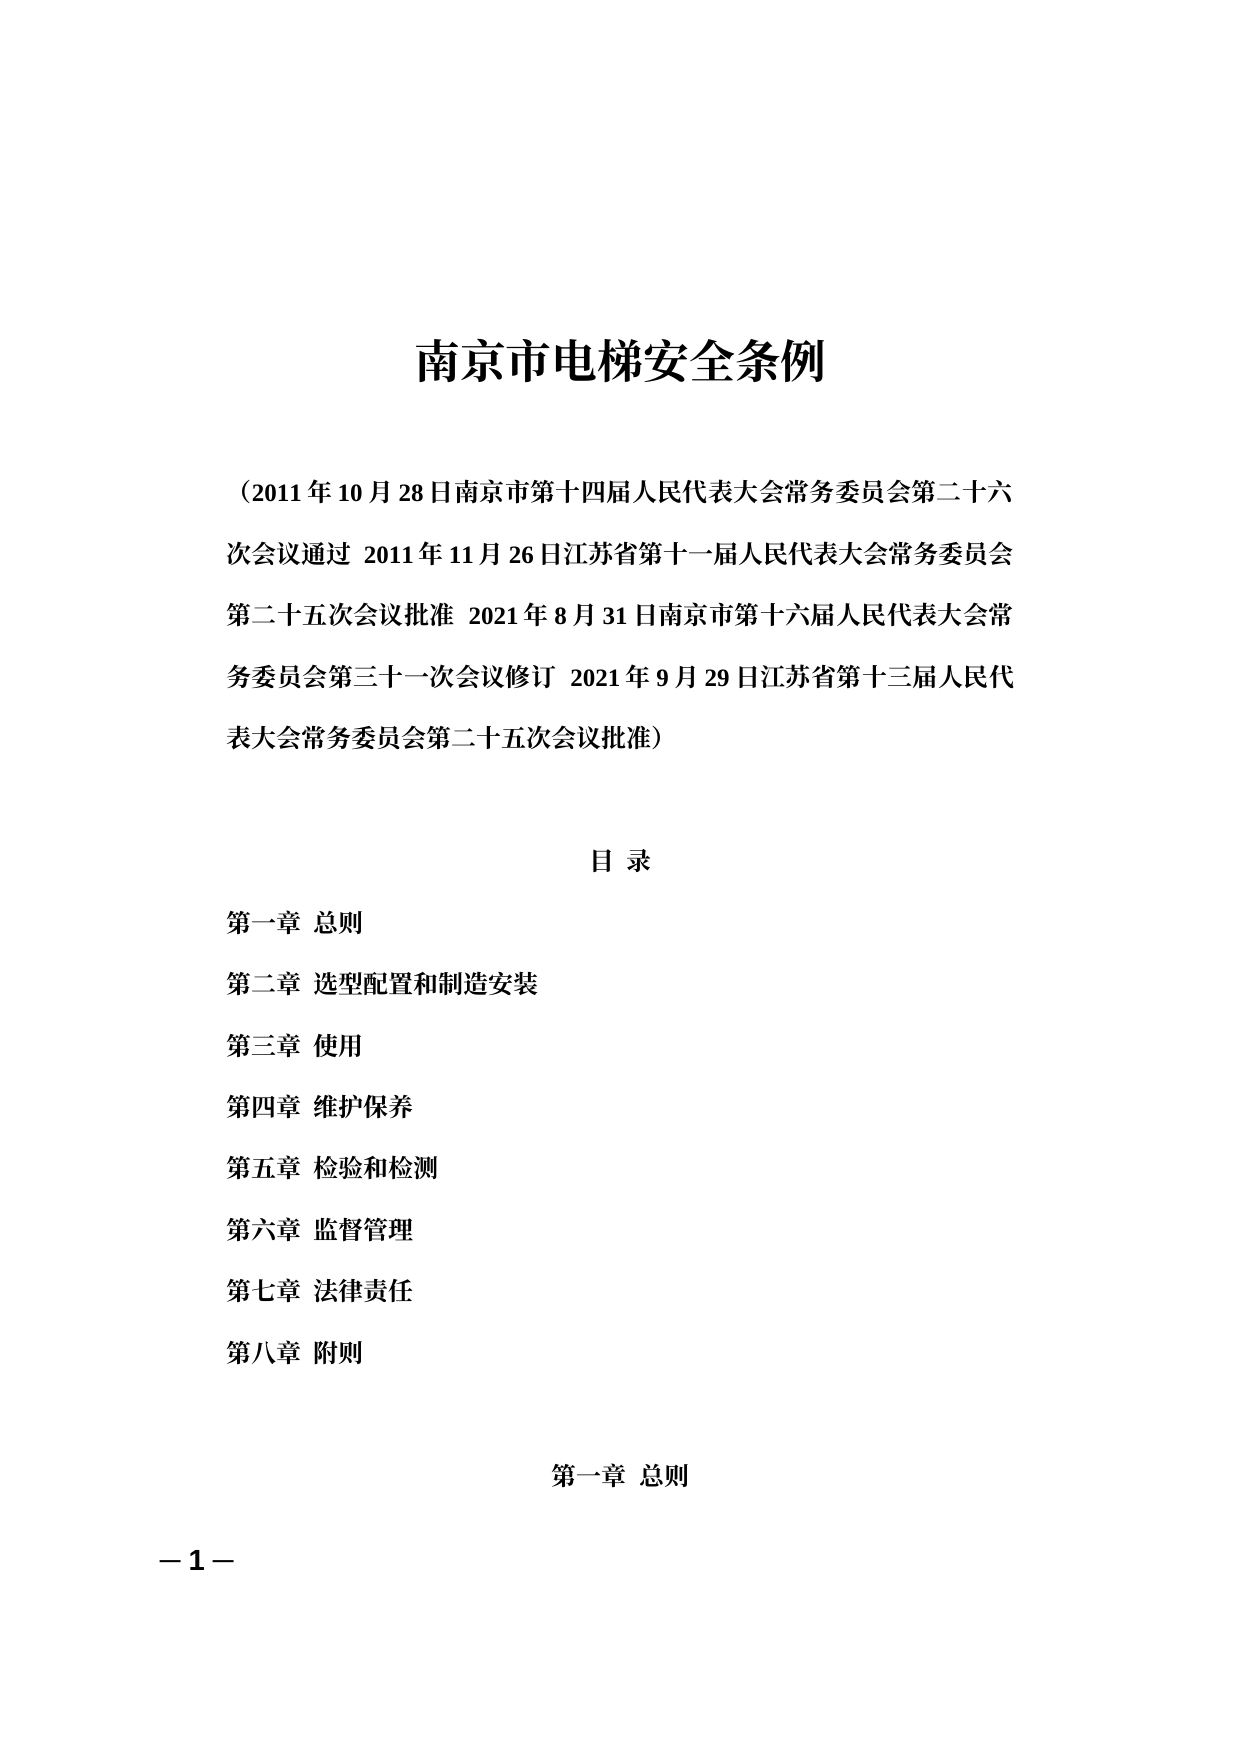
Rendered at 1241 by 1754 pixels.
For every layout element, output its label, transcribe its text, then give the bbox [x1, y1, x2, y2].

text 第一章 总则 [159, 883, 1081, 944]
text 第四章 维护保养 [159, 1067, 1081, 1129]
text 第五章 检验和检测 [159, 1129, 1081, 1190]
text 第七章 法律责任 [159, 1252, 1081, 1313]
text 第六章 监督管理 [159, 1190, 1081, 1252]
text 目 录 [159, 821, 1081, 883]
text 第一章 总则 [159, 1436, 1081, 1497]
text 第二章 选型配置和制造安装 [159, 944, 1081, 1006]
text 南京市电梯安全条例 [159, 330, 1081, 391]
text 第八章 附则 [159, 1313, 1081, 1374]
text 第三章 使用 [159, 1006, 1081, 1067]
text （2011年10月28日南京市第十四届人民代表大会常务委员会第二十六次会议通过 2011年11月26日江苏省第十一届人民代表大会常务委员会第二十五次会议批准 2021年8月31日南京市第十六届人民代表大会常务委员会第三十一次会议修订 2021年9月29日江苏省第十三届人民代表大会常务委员会第二十五次会议批准） [226, 453, 1014, 760]
